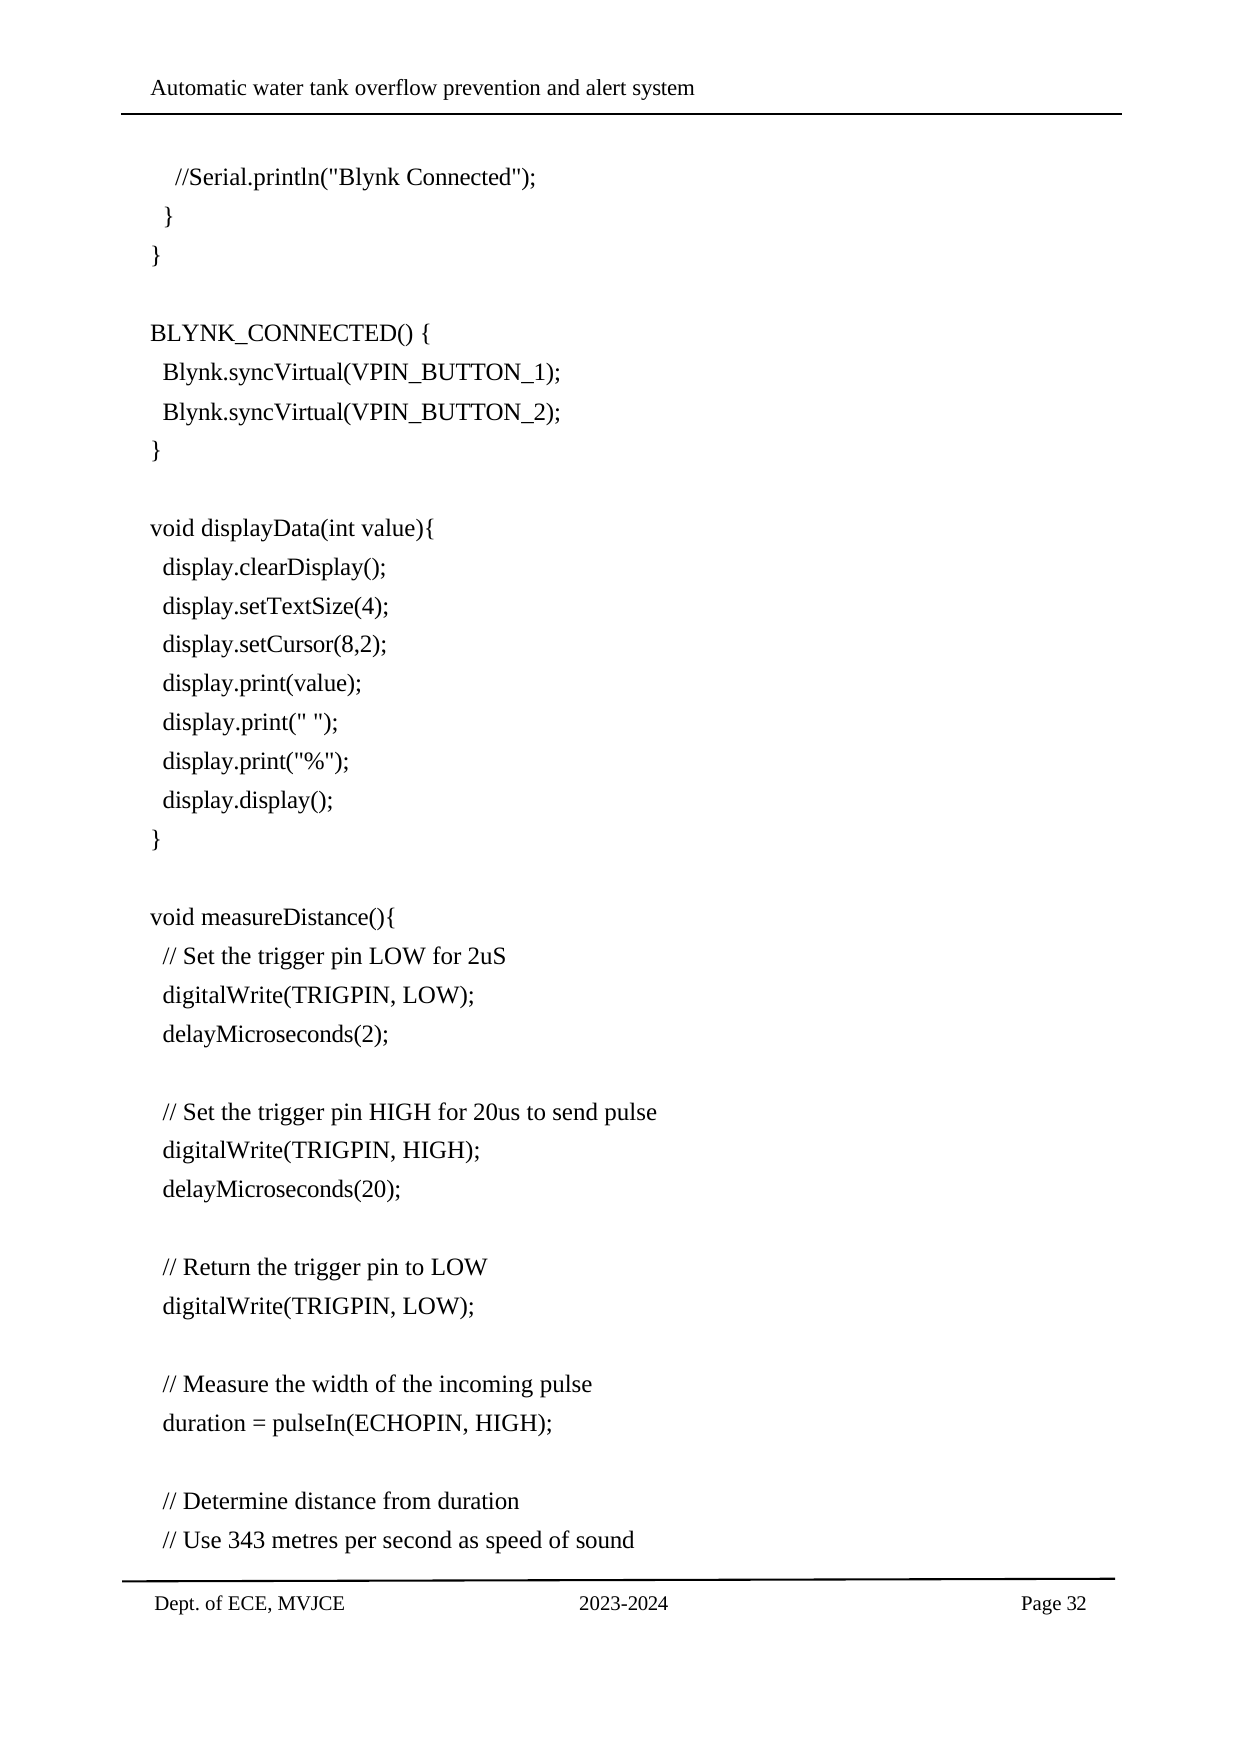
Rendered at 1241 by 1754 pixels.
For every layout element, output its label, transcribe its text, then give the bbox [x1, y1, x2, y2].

text BLYNK_CONNECTED() { [150, 318, 1136, 347]
text } [150, 436, 1136, 464]
text // Determine distance from duration [162, 1486, 1136, 1514]
text // Return the trigger pin to LOW digitalWrite(TRIGPIN, LOW); [162, 1252, 658, 1320]
text //Serial.println("Blynk Connected"); [175, 162, 1136, 191]
text } [162, 201, 1136, 230]
text // Set the trigger pin LOW for 2uS digitalWrite(TRIGPIN, LOW); delayMicroseconds(2); [162, 941, 658, 1047]
text // Use 343 metres per second as speed of sound [162, 1525, 1136, 1554]
text void measureDistance(){ [150, 902, 1136, 931]
text } [150, 824, 1136, 853]
text Blynk.syncVirtual(VPIN_BUTTON_1); Blynk.syncVirtual(VPIN_BUTTON_2); [162, 357, 956, 425]
text } [150, 240, 1136, 269]
text // Set the trigger pin HIGH for 20us to send pulse digitalWrite(TRIGPIN, HIGH); delayMicroseconds(20); [162, 1097, 658, 1203]
text display.print("%"); display.display(); [162, 746, 407, 814]
text void displayData(int value){ display.clearDisplay(); display.setTextSize(4); display.setCursor(8,2); display.print(value); display.print(" "); [150, 513, 485, 736]
text // Measure the width of the incoming pulse duration = pulseIn(ECHOPIN, HIGH); [162, 1369, 658, 1437]
